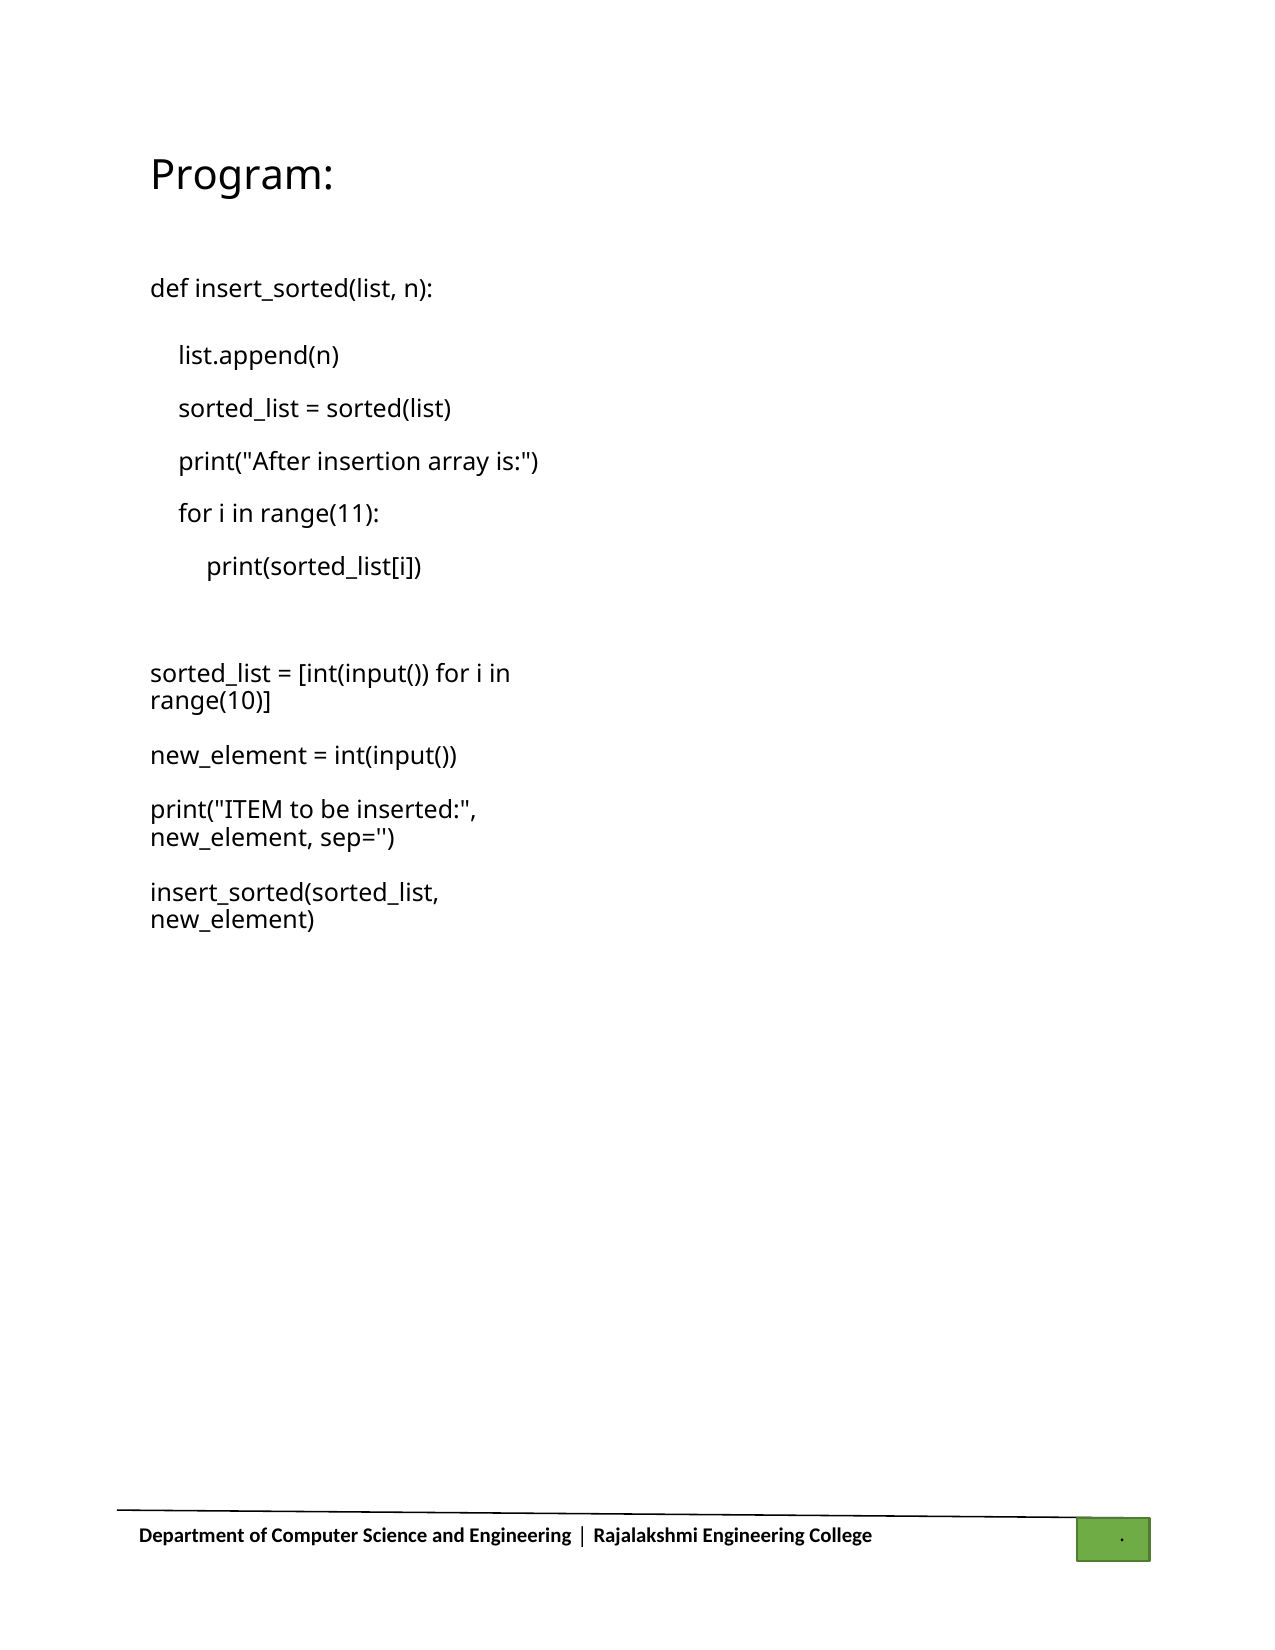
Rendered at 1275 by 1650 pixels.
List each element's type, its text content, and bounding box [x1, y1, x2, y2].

text print("After insertion array is:") for i in range(11): [178, 443, 552, 530]
text def insert_sorted(list, n): [150, 270, 1258, 304]
text print(sorted_list[i]) [206, 549, 1258, 583]
text list.append(n) sorted_list = sorted(list) [178, 338, 455, 424]
text new_element = int(input()) [150, 737, 1258, 771]
text insert_sorted(sorted_list, new_element) [150, 878, 484, 936]
text Program: [150, 144, 1258, 201]
text print("ITEM to be inserted:", new_element, sep='') [150, 796, 484, 853]
text sorted_list = [int(input()) for i in range(10)] [150, 659, 552, 717]
